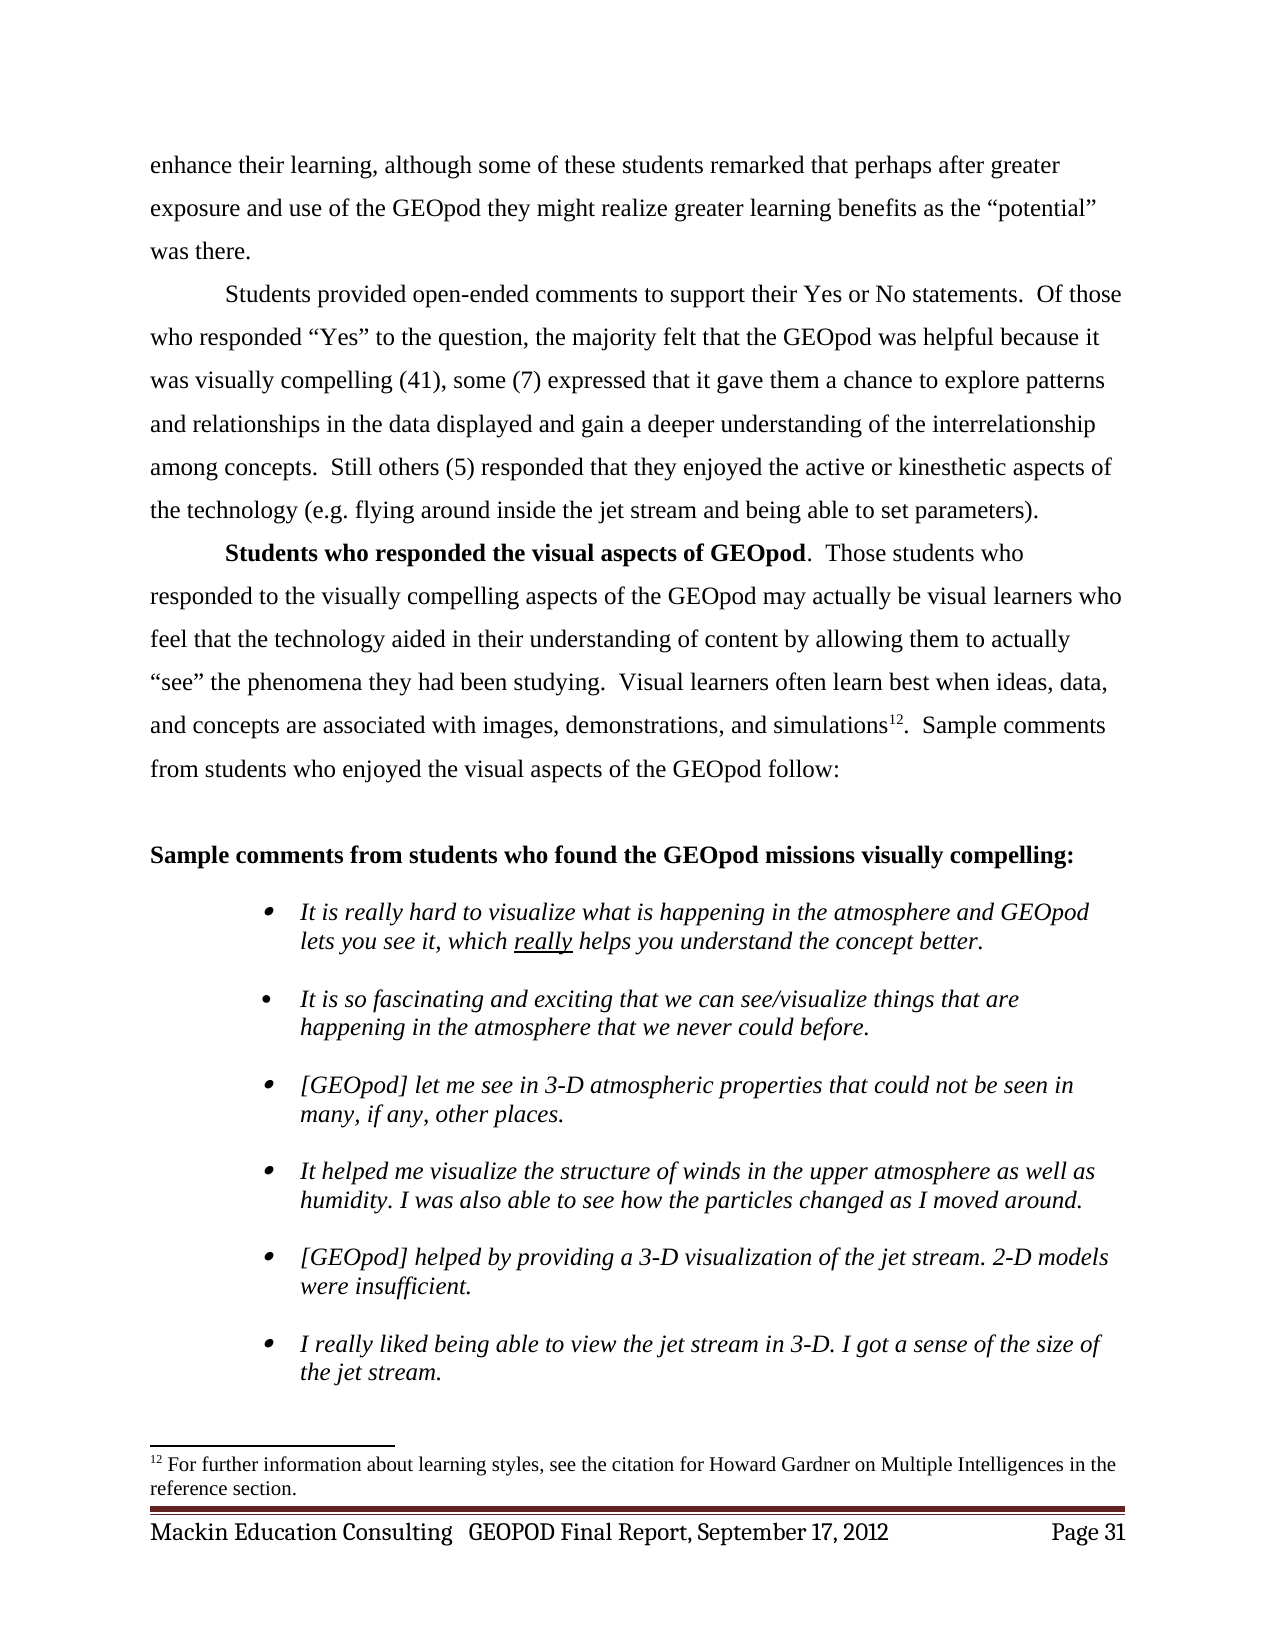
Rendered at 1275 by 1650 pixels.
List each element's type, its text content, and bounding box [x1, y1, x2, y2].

list [GEOpod] helped by providing a 3-D visualization of the jet stream. 2-D models were insufficient. [262, 1242, 1125, 1300]
text Sample comments from students who found the GEOpod missions visually compelling: [150, 840, 1125, 869]
list It helped me visualize the structure of winds in the upper atmosphere as well as humidity. I was also able to see how the particles changed as I moved around. [262, 1156, 1125, 1214]
list [GEOpod] let me see in 3-D atmospheric properties that could not be seen in many, if any, other places. [262, 1070, 1125, 1127]
text Students who responded the visual aspects of GEOpod. Those students who responded to the visually compelling aspects of the GEOpod may actually be visual learners who feel that the technology aided in their understanding of content by allowing them to actually “see” the phenomena they had been studying. Visual learners often learn best when ideas, data, and concepts are associated with images, demonstrations, and simulations. Sample comments from students who enjoyed the visual aspects of the GEOpod follow: [150, 538, 1125, 782]
text Students provided open-ended comments to support their Yes or No statements. Of those who responded “Yes” to the question, the majority felt that the GEOpod was helpful because it was visually compelling (41), some (7) expressed that it gave them a chance to explore patterns and relationships in the data displayed and gain a deeper understanding of the interrelationship among concepts. Still others (5) responded that they enjoyed the active or kinesthetic aspects of the technology (e.g. flying around inside the jet stream and being able to set parameters). [150, 279, 1125, 524]
list It is really hard to visualize what is happening in the atmosphere and GEOpod lets you see it, which really helps you understand the concept better. [262, 897, 1125, 955]
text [150, 150, 1125, 265]
list It is so fascinating and exciting that we can see/visualize things that are happening in the atmosphere that we never could before. [262, 984, 1125, 1041]
list I really liked being able to view the jet stream in 3-D. I got a sense of the size of the jet stream. [262, 1329, 1125, 1386]
